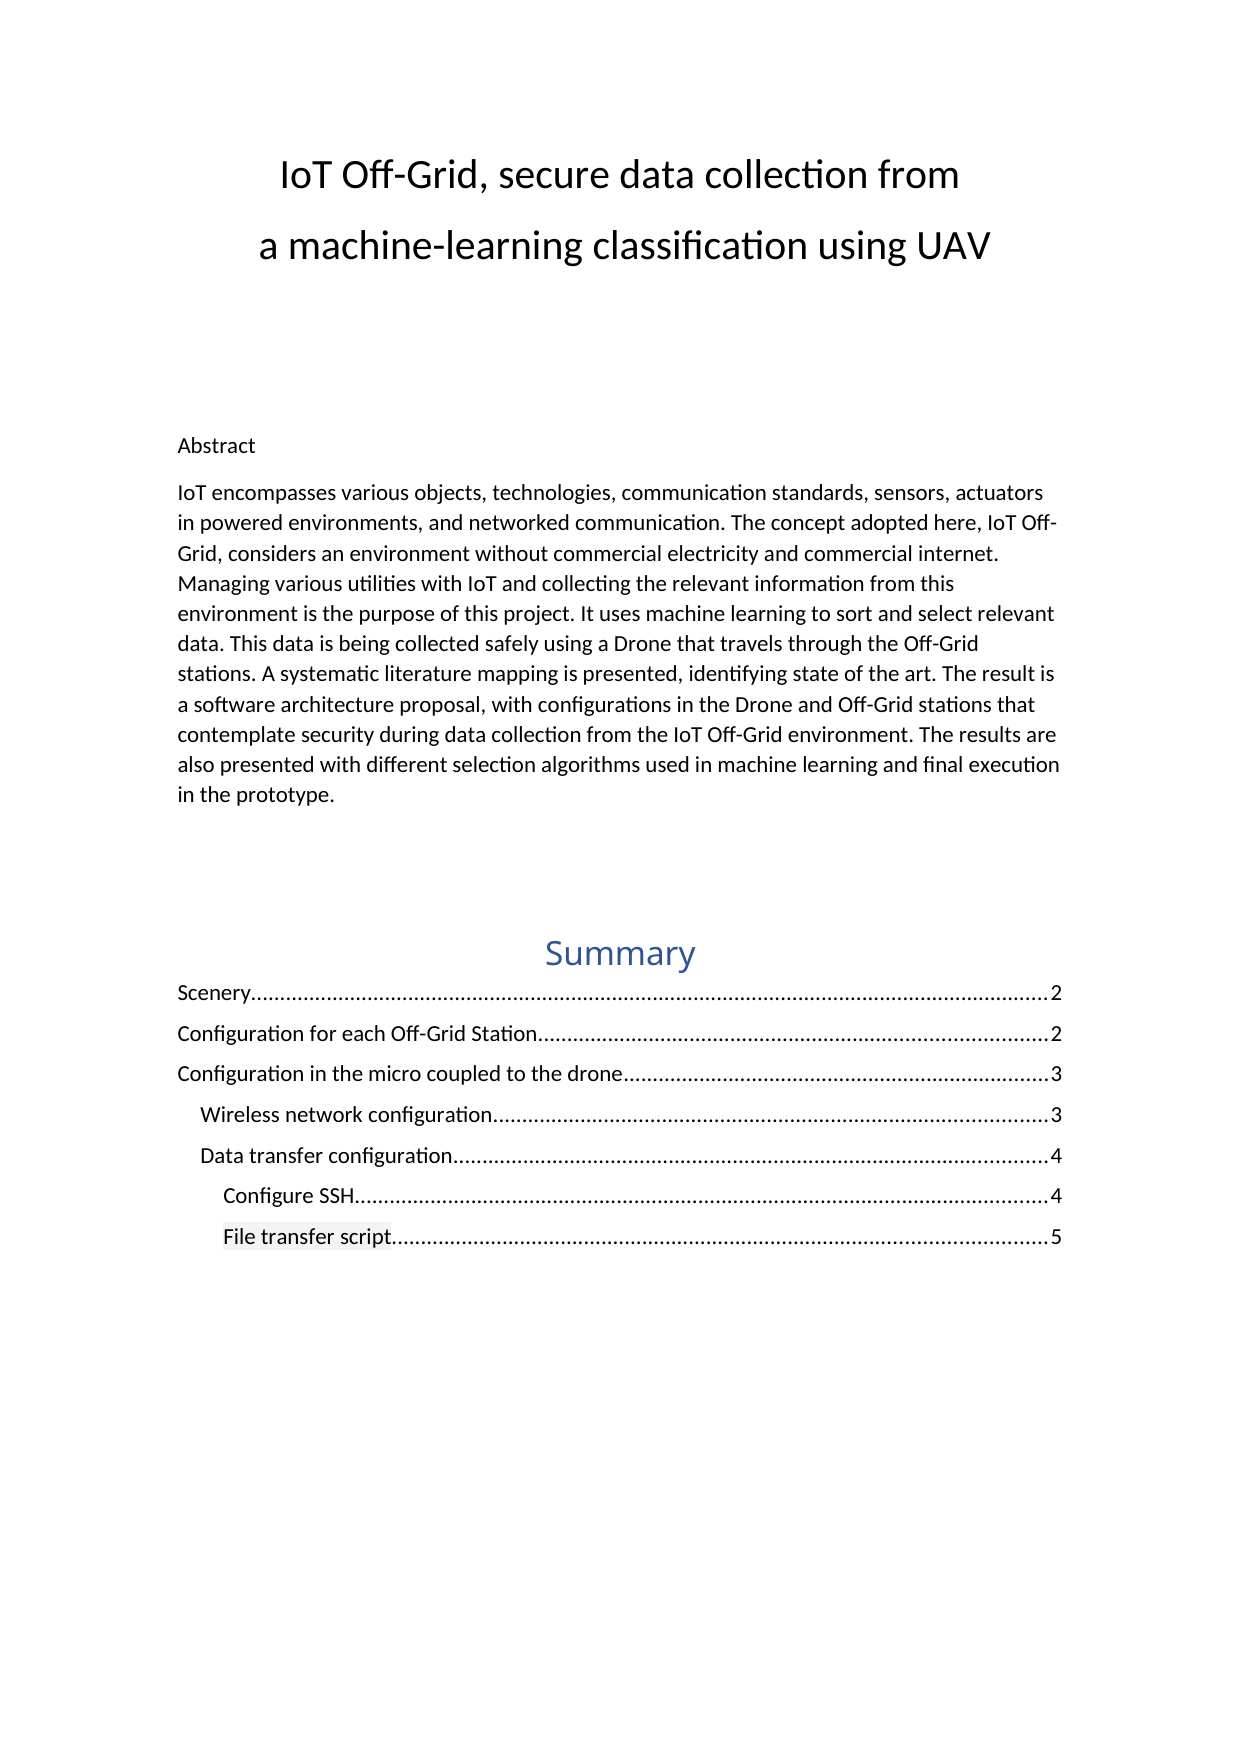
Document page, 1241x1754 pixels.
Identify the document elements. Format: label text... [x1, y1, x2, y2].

text IoT Off-Grid, secure data collection from [177, 148, 1063, 198]
text a machine-learning classification using UAV [177, 219, 1063, 270]
text Abstract [177, 431, 1063, 459]
text IoT encompasses various objects, technologies, communication standards, sensors, actuators in powered environments, and networked communication. The concept adopted here, IoT Off-Grid, considers an environment without commercial electricity and commercial internet. Managing various utilities with IoT and collecting the relevant information from this environment is the purpose of this project. It uses machine learning to sort and select relevant data. This data is being collected safely using a Drone that travels through the Off-Grid stations. A systematic literature mapping is presented, identifying state of the art. The result is a software architecture proposal, with configurations in the Drone and Off-Grid stations that contemplate security during data collection from the IoT Off-Grid environment. The results are also presented with different selection algorithms used in machine learning and final execution in the prototype. [177, 478, 1063, 808]
